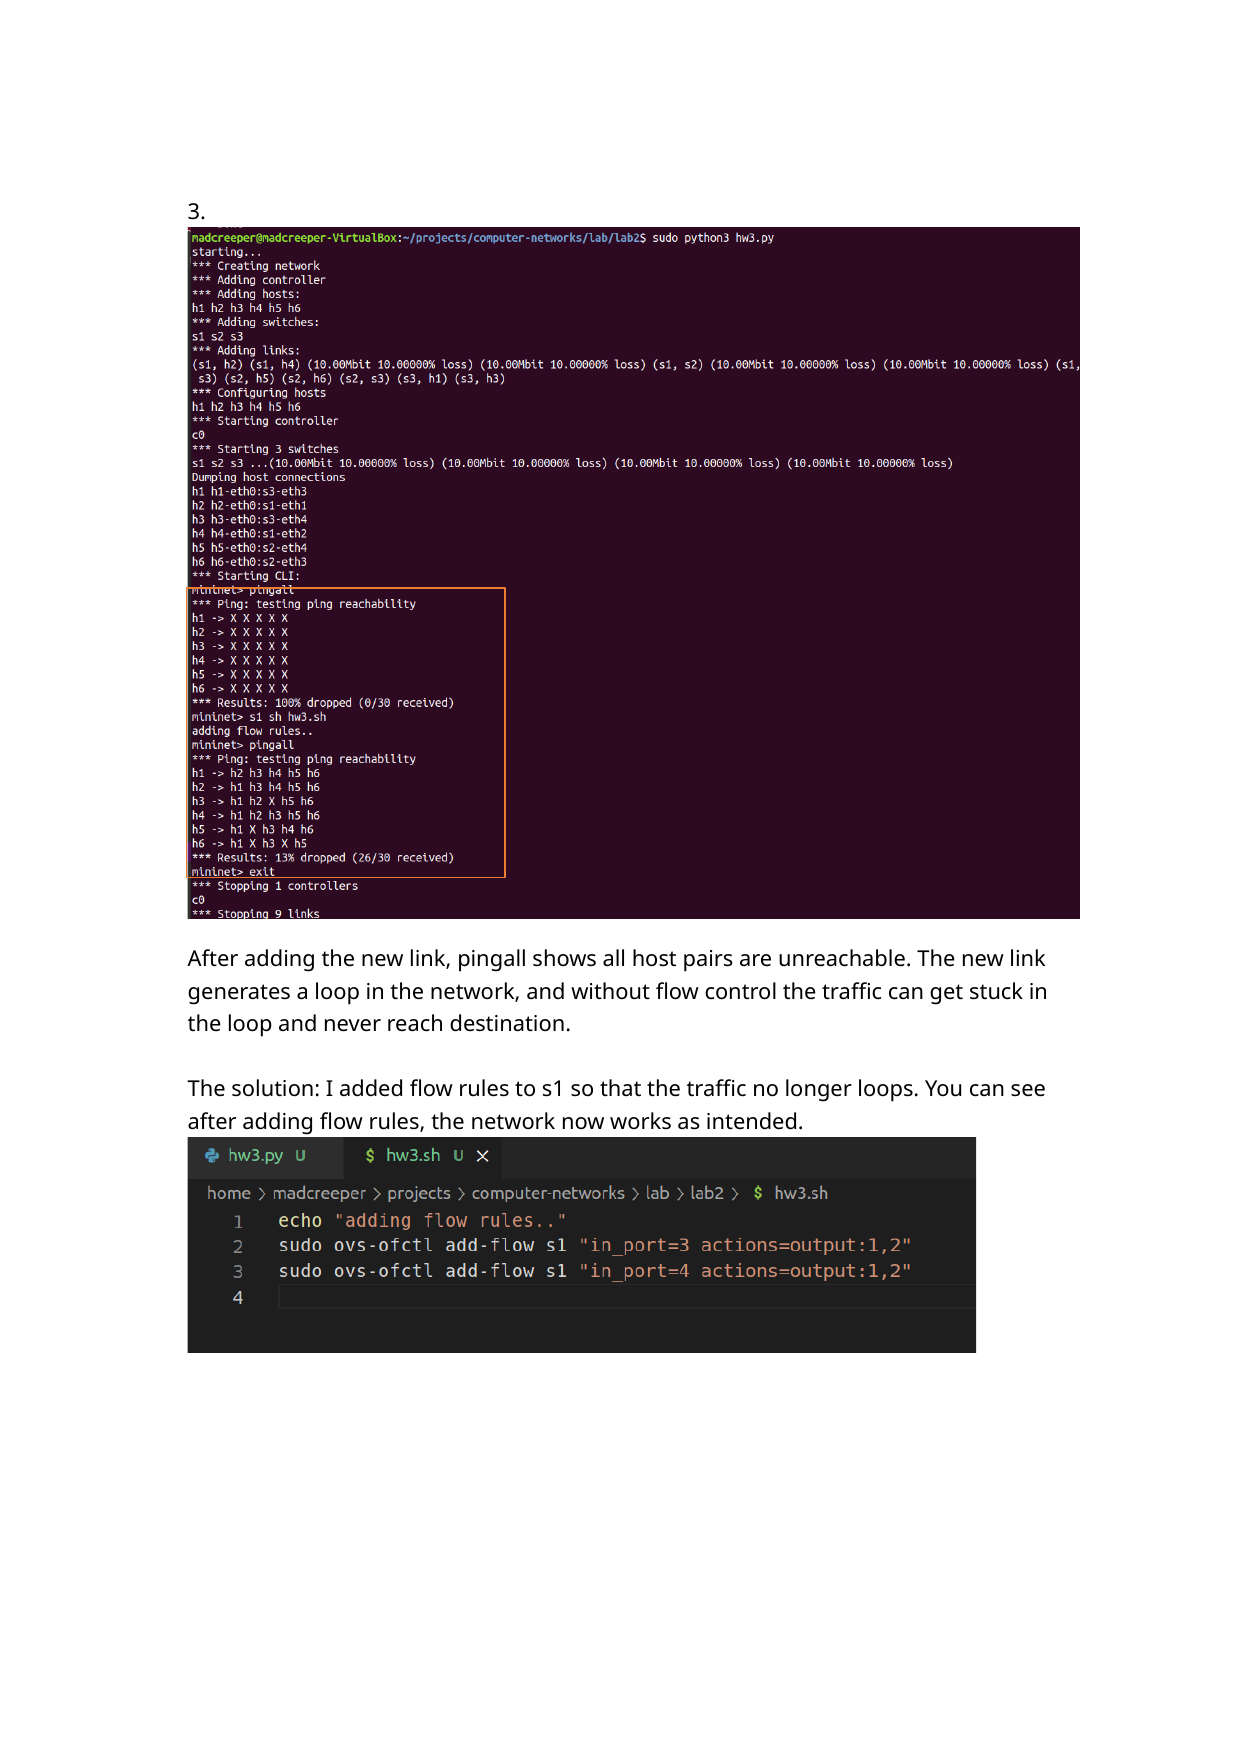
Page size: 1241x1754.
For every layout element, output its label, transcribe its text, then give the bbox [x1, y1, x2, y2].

picture [187, 227, 1080, 919]
text After adding the new link, pingall shows all host pairs are unreachable. The new link generates a loop in the network, and without flow control the traffic can get stuck in the loop and never reach destination. [187, 942, 1053, 1039]
text The solution: I added flow rules to s1 so that the traffic no longer loops. You can see after adding flow rules, the network now works as intended. [187, 1072, 1053, 1137]
picture [187, 589, 504, 877]
text 3. [187, 194, 1053, 227]
picture [187, 1137, 977, 1353]
